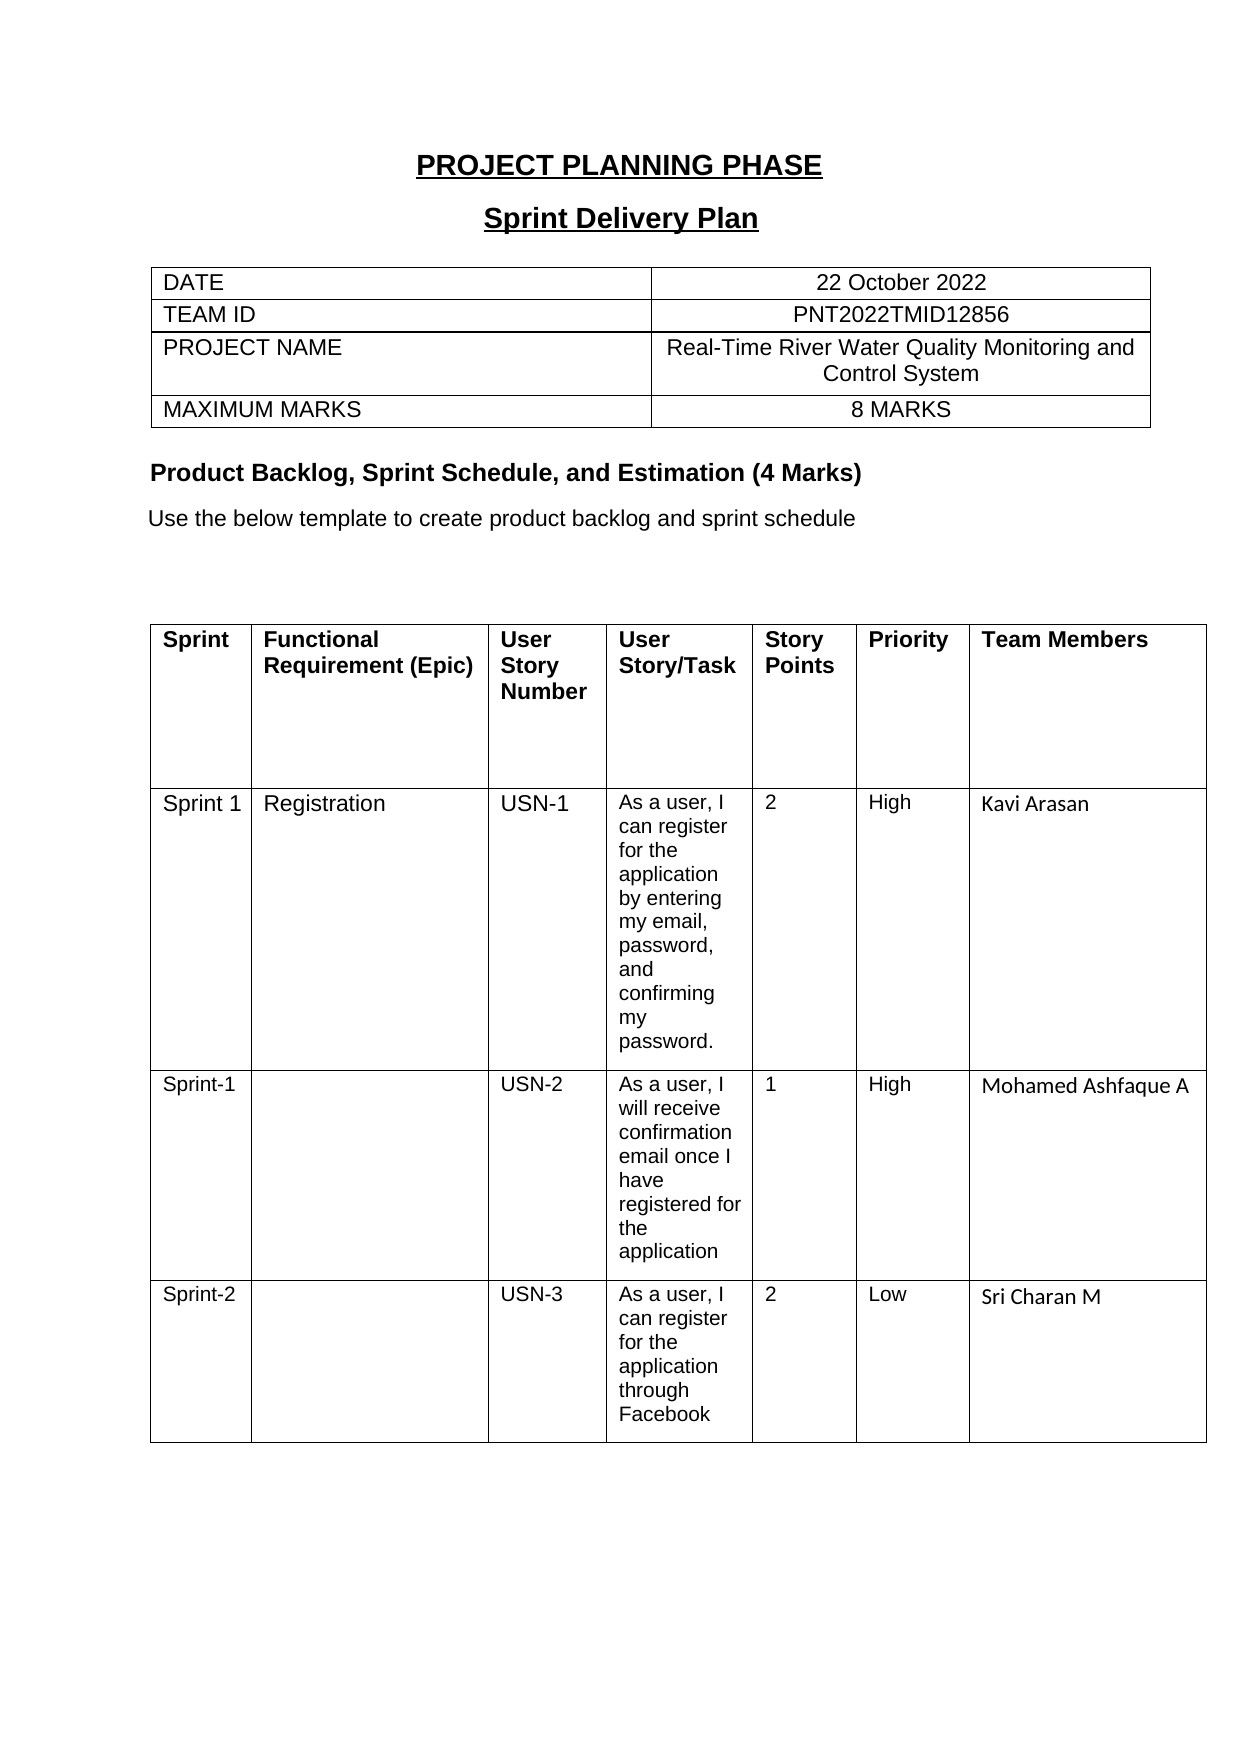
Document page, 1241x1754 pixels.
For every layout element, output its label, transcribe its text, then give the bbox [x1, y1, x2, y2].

table_header User Story/Task [607, 625, 752, 788]
table_cell High [857, 1071, 969, 1280]
table_cell Sri Charan M [970, 1281, 1206, 1442]
table_cell PROJECT NAME [152, 333, 651, 394]
table_cell Registration [252, 789, 488, 1070]
table_cell As a user, I can register for the application by entering my email, password, and confirming my password. [607, 789, 752, 1070]
table_header Team Members [970, 625, 1206, 788]
table_cell [252, 1281, 488, 1442]
table_cell Mohamed Ashfaque A [970, 1071, 1206, 1280]
table_cell Kavi Arasan [970, 789, 1206, 1070]
table_cell PNT2022TMID12856 [652, 300, 1150, 331]
table_cell High [857, 789, 969, 1070]
text PROJECT PLANNING PHASE [11, 148, 823, 182]
table_cell USN-1 [489, 789, 606, 1070]
text Product Backlog, Sprint Schedule, and Estimation (4 Marks) [11, 458, 862, 487]
table_cell 2 [753, 789, 856, 1070]
table_header Priority [857, 625, 969, 788]
table_cell MAXIMUM MARKS [152, 396, 651, 427]
table_cell [252, 1071, 488, 1280]
table_cell USN-3 [489, 1281, 606, 1442]
table_cell Sprint 1 [151, 789, 251, 1070]
table_cell 1 [753, 1071, 856, 1280]
table_cell Sprint-1 [151, 1071, 251, 1280]
table_header Functional Requirement (Epic) [252, 625, 488, 788]
table_cell As a user, I can register for the application through Facebook [607, 1281, 752, 1442]
table_cell Low [857, 1281, 969, 1442]
table_cell Real-Time River Water Quality Monitoring and Control System [652, 333, 1150, 394]
table_header Story Points [753, 625, 856, 788]
table_cell 8 MARKS [652, 396, 1150, 427]
table_cell TEAM ID [152, 300, 651, 331]
table_header User Story Number [489, 625, 606, 788]
table_cell As a user, I will receive confirmation email once I have registered for the application [607, 1071, 752, 1280]
table_header DATE [152, 268, 651, 299]
table_cell 2 [753, 1281, 856, 1442]
table_header Sprint [151, 625, 251, 788]
table_cell USN-2 [489, 1071, 606, 1280]
text Use the below template to create product backlog and sprint schedule [11, 505, 856, 531]
text Sprint Delivery Plan [483, 201, 861, 234]
table_cell Sprint-2 [151, 1281, 251, 1442]
table_header 22 October 2022 [652, 268, 1150, 299]
